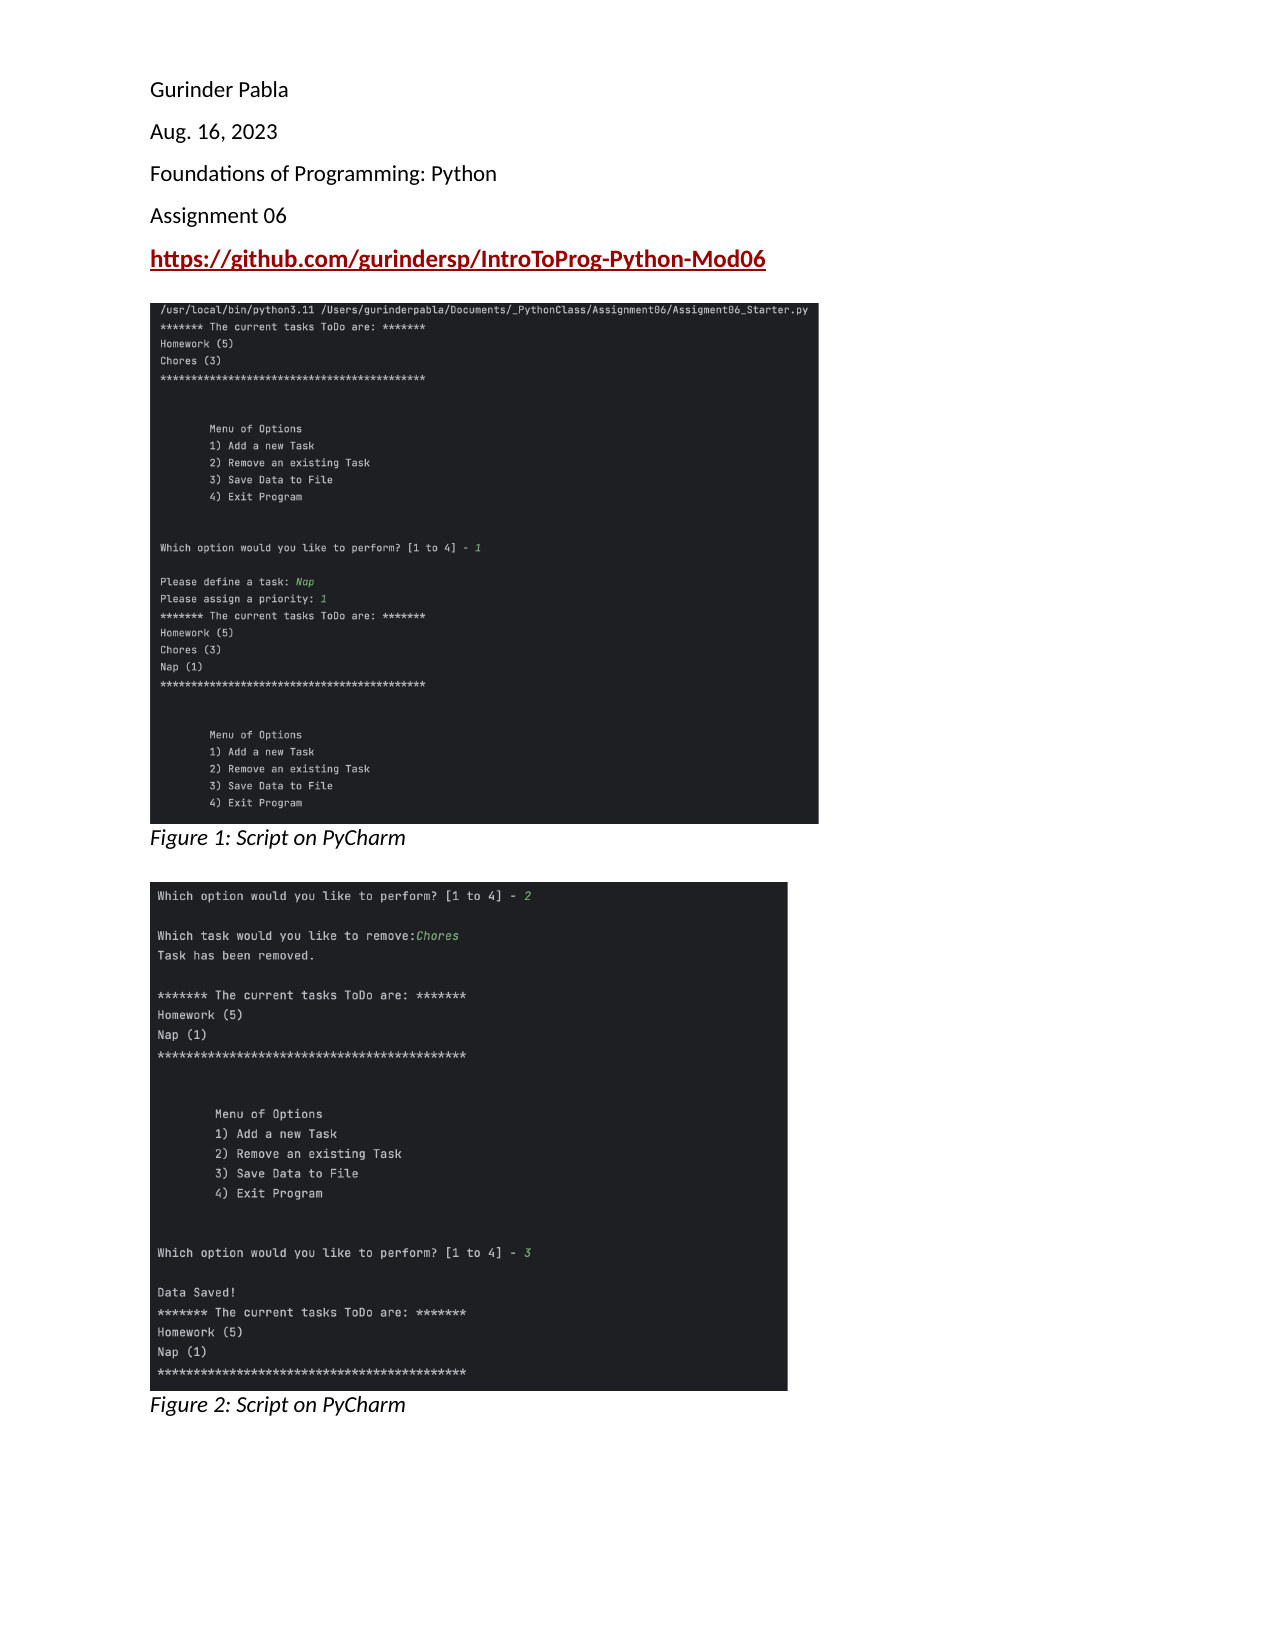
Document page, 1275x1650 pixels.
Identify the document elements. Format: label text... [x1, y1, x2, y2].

text Figure 1: Script on PyCharm [150, 823, 1125, 852]
picture [150, 882, 788, 1391]
picture [150, 303, 819, 824]
text Figure 2: Script on PyCharm [150, 1390, 1125, 1418]
